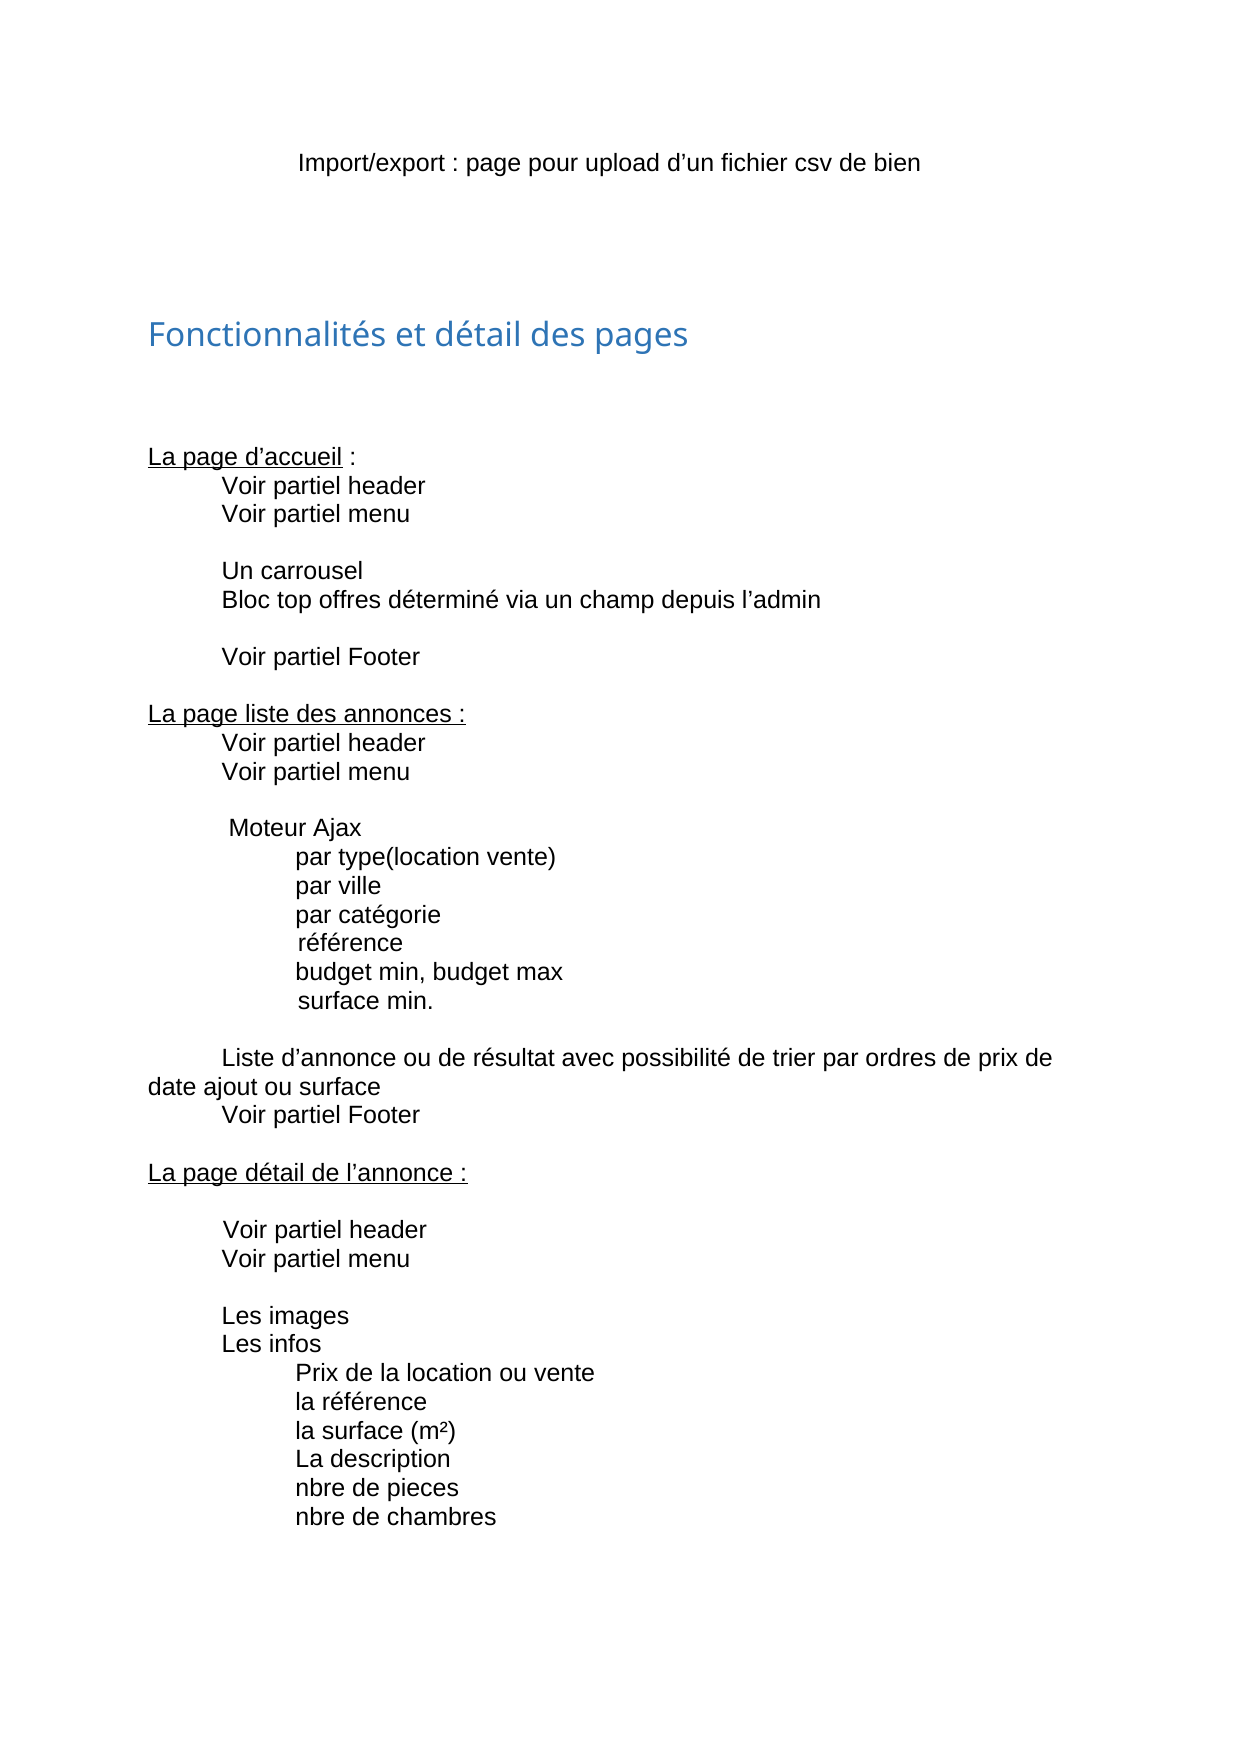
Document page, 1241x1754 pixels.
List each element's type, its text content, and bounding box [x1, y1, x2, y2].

text surface min. [223, 986, 1093, 1015]
text par ville [148, 871, 1093, 900]
text La page d’accueil : [148, 442, 1093, 471]
text budget min, budget max [148, 957, 1093, 986]
text La page détail de l’annonce : [148, 1158, 1093, 1186]
text Voir partiel header [148, 1215, 1093, 1244]
text Liste d’annonce ou de résultat avec possibilité de trier par ordres de prix de date ajout ou surface [148, 1043, 1093, 1100]
text Un carrousel [148, 556, 1093, 585]
text référence [223, 928, 1093, 957]
text la référence [148, 1387, 1093, 1416]
text Voir partiel menu [148, 499, 1093, 528]
text Prix de la location ou vente [148, 1358, 1093, 1387]
text nbre de chambres [148, 1502, 1093, 1531]
text Les infos [148, 1329, 1093, 1358]
text La description [148, 1444, 1093, 1473]
text Voir partiel header [148, 471, 1093, 499]
text La page liste des annonces : [148, 699, 1093, 728]
text par catégorie [148, 900, 1093, 928]
text Voir partiel Footer [148, 642, 1093, 670]
text Import/export : page pour upload d’un fichier csv de bien [223, 148, 1093, 176]
text Moteur Ajax [148, 813, 1093, 842]
text Voir partiel menu [148, 1244, 1093, 1273]
text Bloc top offres déterminé via un champ depuis l’admin [148, 585, 1093, 614]
text par type(location vente) [148, 842, 1093, 871]
text Voir partiel menu [148, 757, 1093, 785]
text la surface (m²) [148, 1416, 1093, 1444]
text Voir partiel header [148, 728, 1093, 757]
text Voir partiel Footer [148, 1100, 1093, 1129]
text Les images [148, 1301, 1093, 1329]
subtitle Fonctionnalités et détail des pages [148, 311, 1093, 357]
text nbre de pieces [148, 1473, 1093, 1502]
